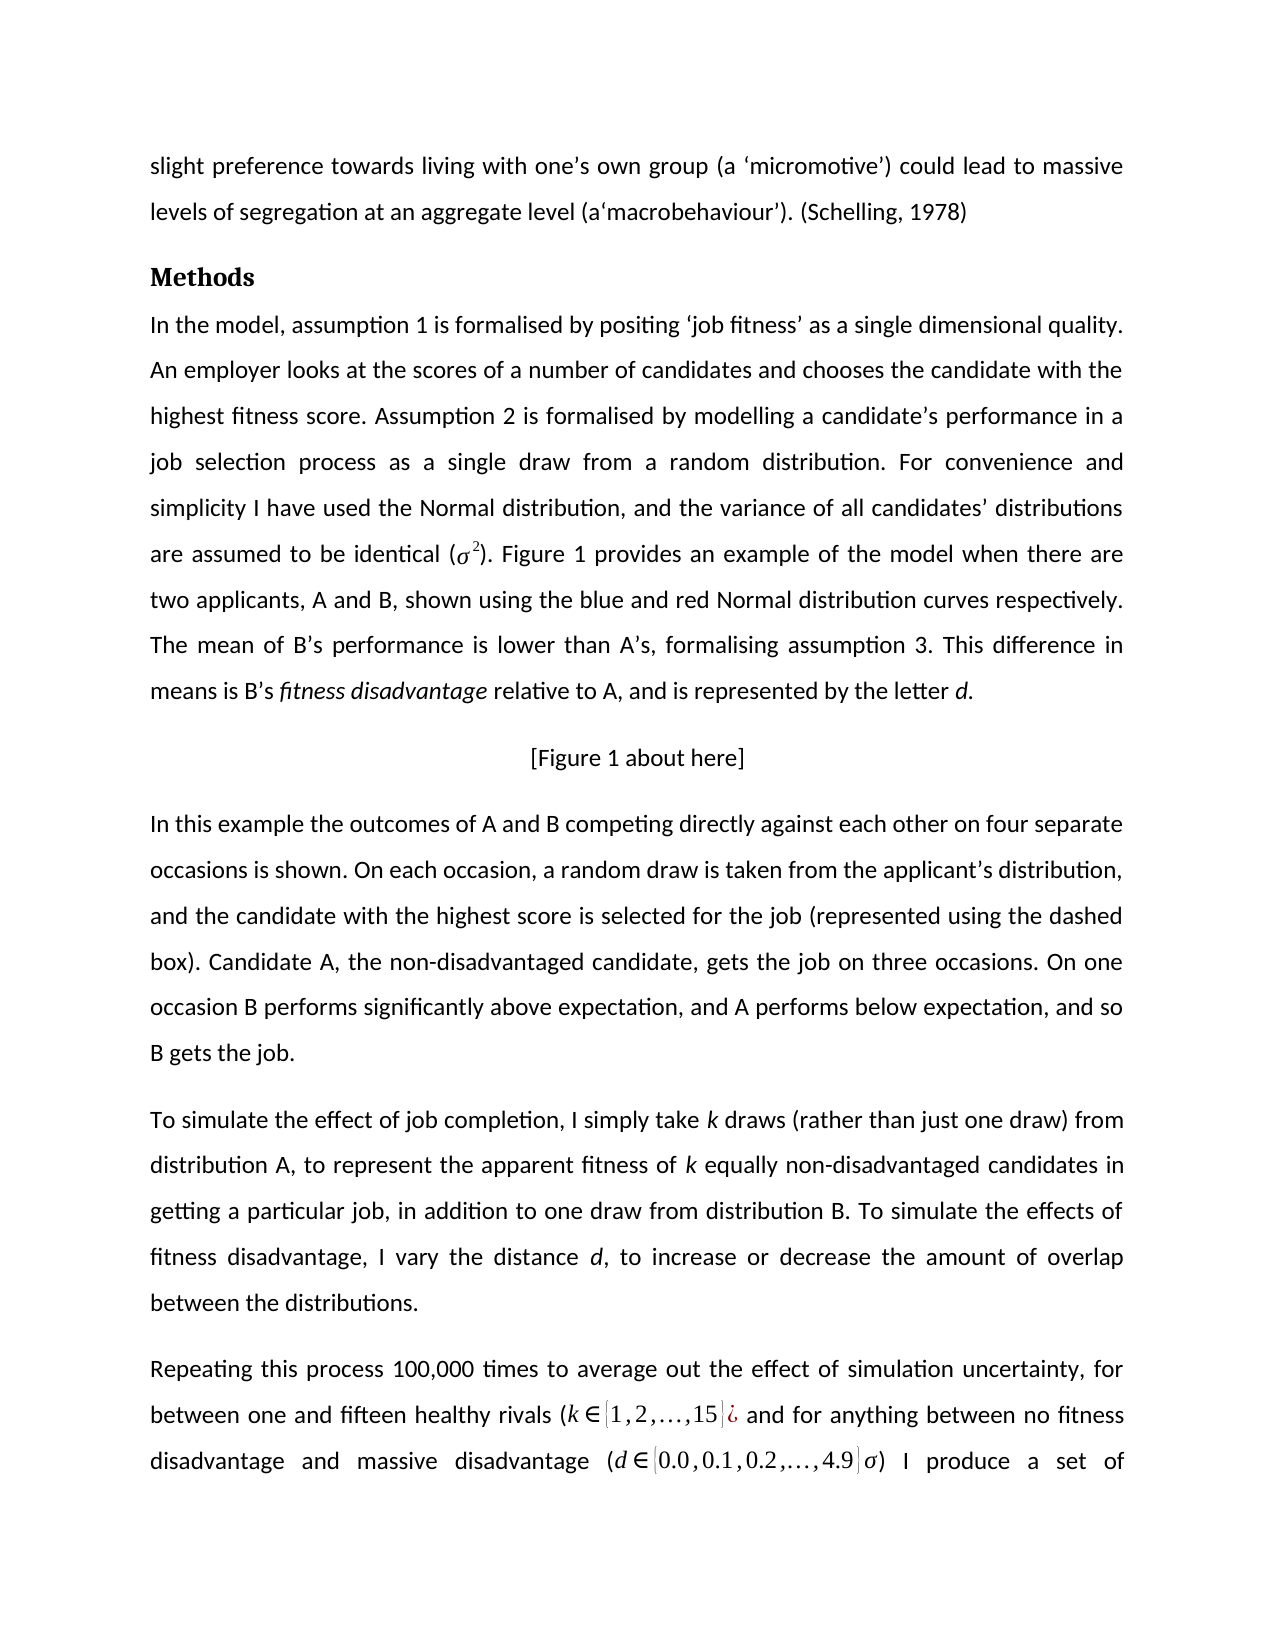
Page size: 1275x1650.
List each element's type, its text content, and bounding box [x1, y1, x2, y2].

subtitle Methods [150, 262, 1125, 293]
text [150, 1353, 1125, 1475]
text [Figure 1 about here] [150, 742, 1125, 772]
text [150, 150, 1125, 226]
text In this example the outcomes of A and B competing directly against each other on four separate occasions is shown. On each occasion, a random draw is taken from the applicant’s distribution, and the candidate with the highest score is selected for the job (represented using the dashed box). Candidate A, the non-disadvantaged candidate, gets the job on three occasions. On one occasion B performs significantly above expectation, and A performs below expectation, and so B gets the job. [150, 808, 1125, 1068]
text In the model, assumption 1 is formalised by positing ‘job fitness’ as a single dimensional quality. An employer looks at the scores of a number of candidates and chooses the candidate with the highest fitness score. Assumption 2 is formalised by modelling a candidate’s performance in a job selection process as a single draw from a random distribution. For convenience and simplicity I have used the Normal distribution, and the variance of all candidates’ distributions are assumed to be identical (). Figure 1 provides an example of the model when there are two applicants, A and B, shown using the blue and red Normal distribution curves respectively. The mean of B’s performance is lower than A’s, formalising assumption 3. This difference in means is B’s fitness disadvantage relative to A, and is represented by the letter d. [150, 309, 1125, 706]
text To simulate the effect of job completion, I simply take k draws (rather than just one draw) from distribution A, to represent the apparent fitness of k equally non-disadvantaged candidates in getting a particular job, in addition to one draw from distribution B. To simulate the effects of fitness disadvantage, I vary the distance d, to increase or decrease the amount of overlap between the distributions. [150, 1104, 1125, 1317]
